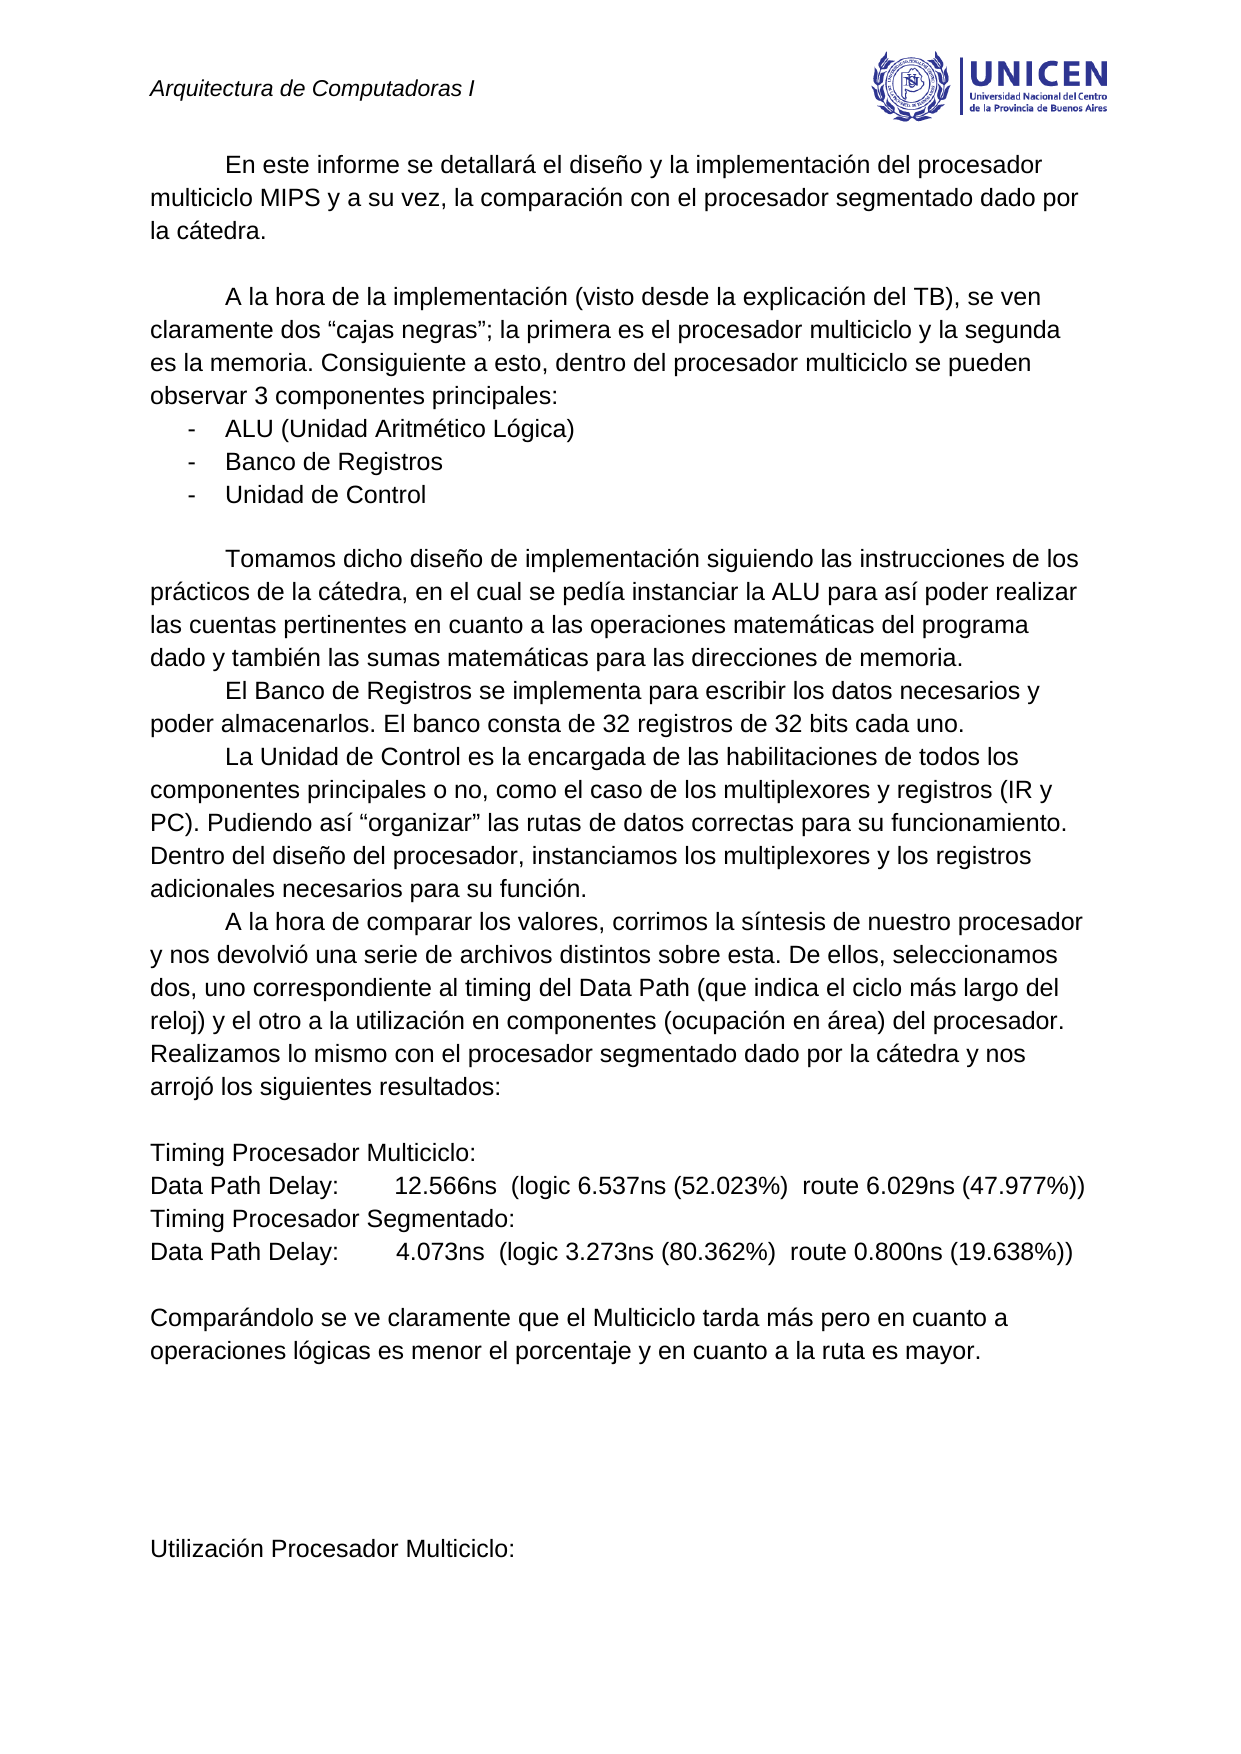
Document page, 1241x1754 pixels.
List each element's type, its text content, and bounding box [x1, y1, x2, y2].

list Banco de Registros [187, 447, 1090, 476]
text A la hora de comparar los valores, corrimos la síntesis de nuestro procesador y nos devolvió una serie de archivos distintos sobre esta. De ellos, seleccionamos dos, uno correspondiente al timing del Data Path (que indica el ciclo más largo del reloj) y el otro a la utilización en componentes (ocupación en área) del procesador. Realizamos lo mismo con el procesador segmentado dado por la cátedra y nos arrojó los siguientes resultados: [150, 907, 1090, 1101]
text Data Path Delay: 4.073ns (logic 3.273ns (80.362%) route 0.800ns (19.638%)) [150, 1237, 1090, 1266]
text Tomamos dicho diseño de implementación siguiendo las instrucciones de los prácticos de la cátedra, en el cual se pedía instanciar la ALU para así poder realizar las cuentas pertinentes en cuanto a las operaciones matemáticas del programa dado y también las sumas matemáticas para las direcciones de memoria. [150, 544, 1090, 672]
text A la hora de la implementación (visto desde la explicación del TB), se ven claramente dos “cajas negras”; la primera es el procesador multiciclo y la segunda es la memoria. Consiguiente a esto, dentro del procesador multiciclo se pueden observar 3 componentes principales: [150, 282, 1090, 410]
text Timing Procesador Multiciclo: [150, 1138, 1090, 1167]
picture [862, 36, 1117, 140]
text Dentro del diseño del procesador, instanciamos los multiplexores y los registros adicionales necesarios para su función. [150, 841, 1090, 903]
text El Banco de Registros se implementa para escribir los datos necesarios y poder almacenarlos. El banco consta de 32 registros de 32 bits cada uno. [150, 676, 1090, 738]
list Unidad de Control [187, 480, 1090, 509]
text Data Path Delay: 12.566ns (logic 6.537ns (52.023%) route 6.029ns (47.977%)) [150, 1171, 1090, 1200]
list ALU (Unidad Aritmético Lógica) [187, 414, 1090, 443]
text La Unidad de Control es la encargada de las habilitaciones de todos los componentes principales o no, como el caso de los multiplexores y registros (IR y PC). Pudiendo así “organizar” las rutas de datos correctas para su funcionamiento. [150, 742, 1090, 837]
text Utilización Procesador Multiciclo: [150, 1534, 1090, 1563]
text Comparándolo se ve claramente que el Multiciclo tarda más pero en cuanto a operaciones lógicas es menor el porcentaje y en cuanto a la ruta es mayor. [150, 1303, 1090, 1365]
text En este informe se detallará el diseño y la implementación del procesador multiciclo MIPS y a su vez, la comparación con el procesador segmentado dado por la cátedra. [150, 150, 1090, 245]
text Timing Procesador Segmentado: [150, 1204, 1090, 1233]
